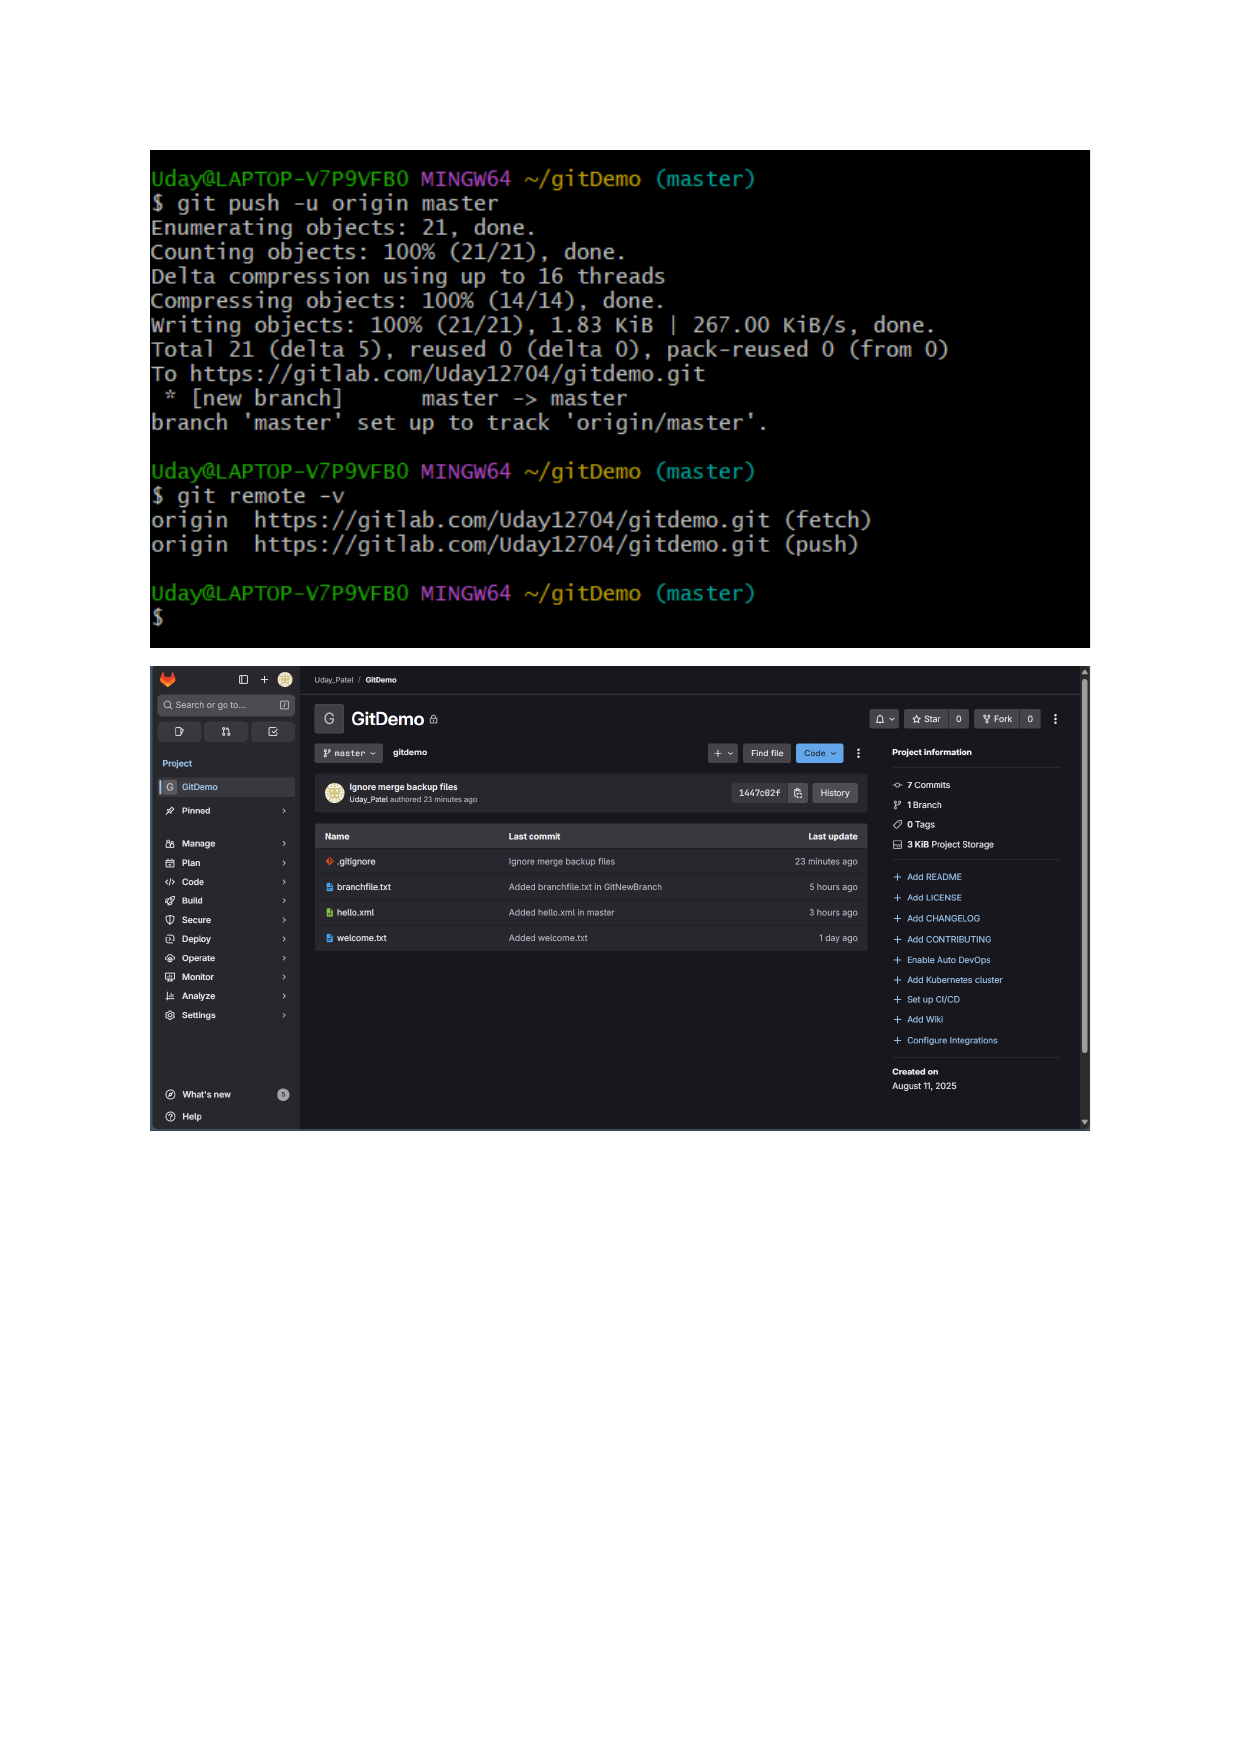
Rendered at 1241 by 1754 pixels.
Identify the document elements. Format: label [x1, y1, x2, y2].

picture [150, 666, 1091, 1131]
picture [150, 150, 1091, 648]
